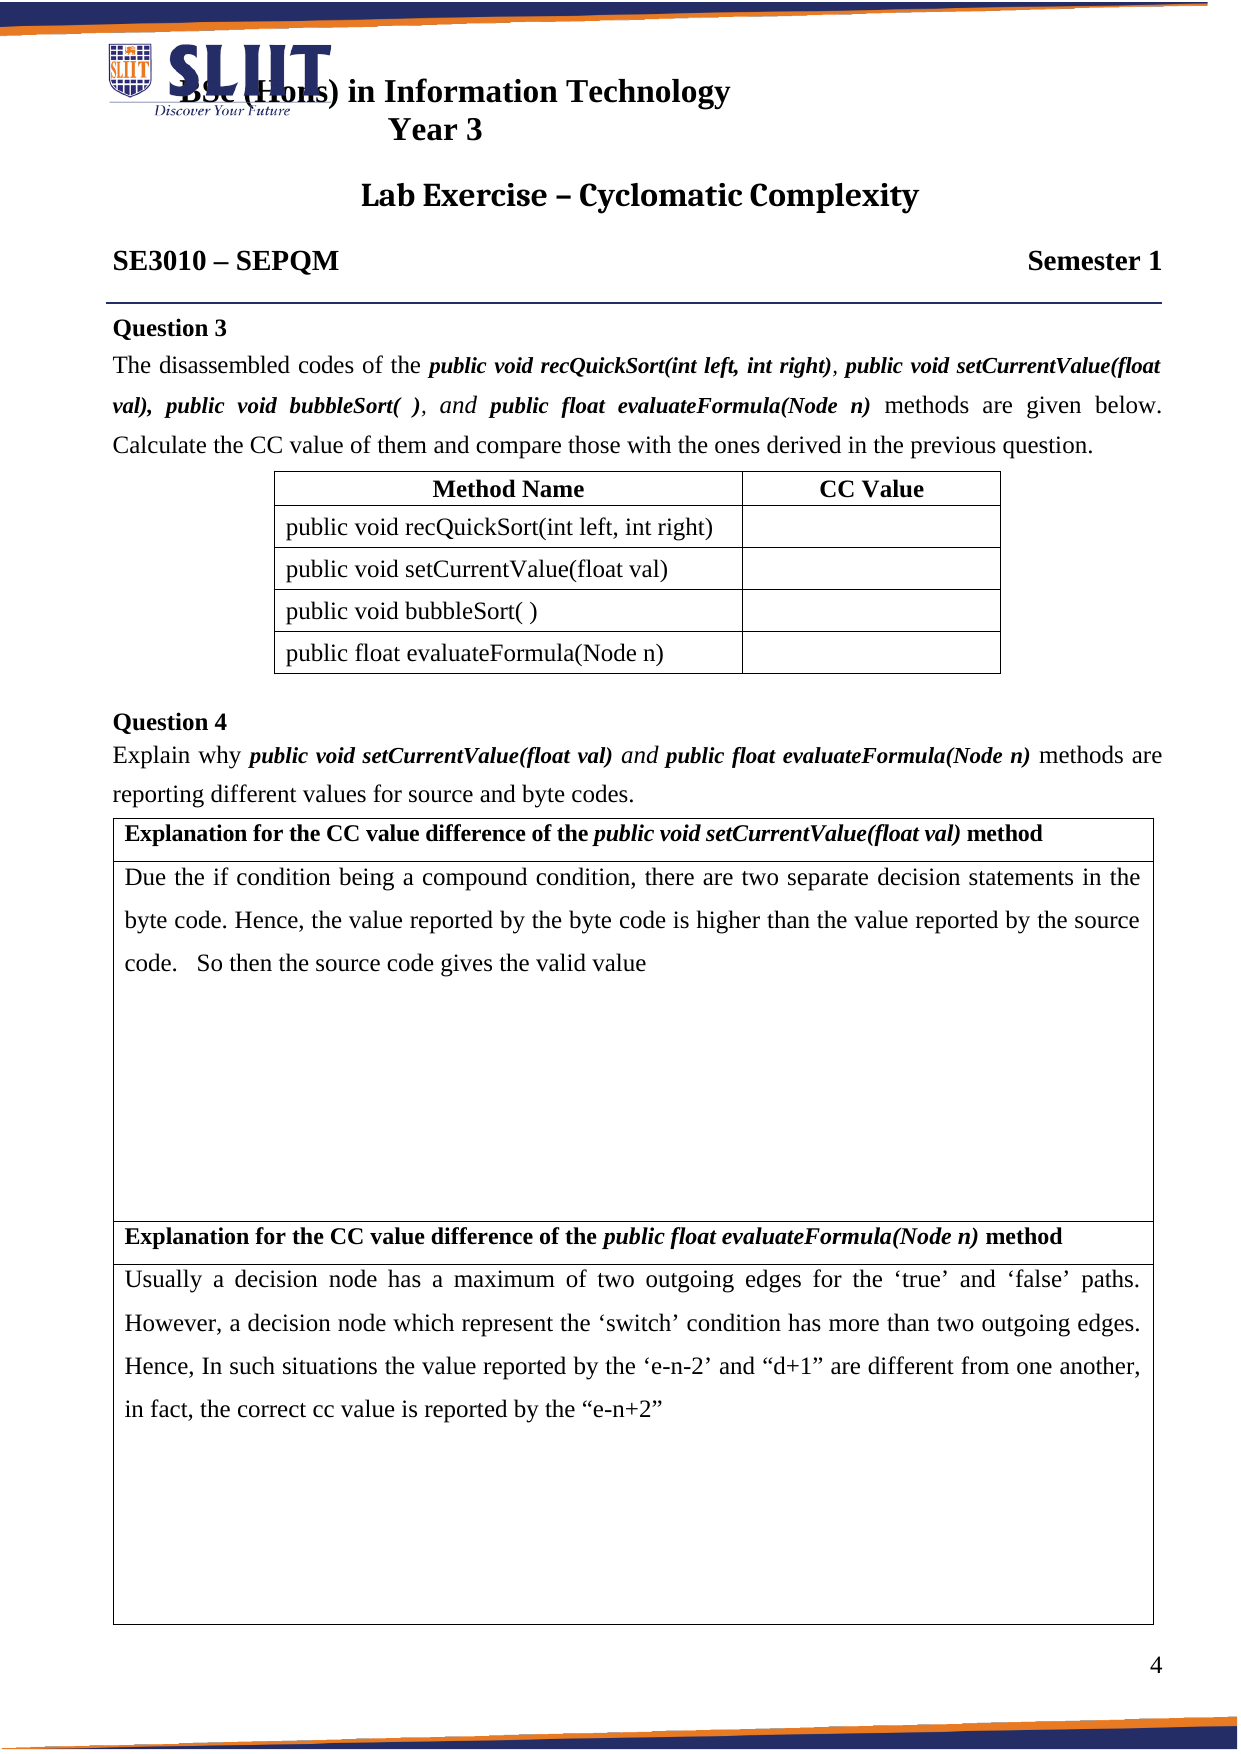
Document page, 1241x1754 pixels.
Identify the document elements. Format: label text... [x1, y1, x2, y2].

table_cell Explanation for the CC value difference of the public float evaluateFormula(Node n) method [114, 1222, 1153, 1263]
text The disassembled codes of the public void recQuickSort(int left, int right), public void setCurrentValue(float val), public void bubbleSort( ), and public float evaluateFormula(Node n) methods are given below. Calculate the CC value of them and compare those with the ones derived in the previous question. [112, 350, 1162, 459]
text Explain why public void setCurrentValue(float val) and public float evaluateFormula(Node n) methods are reporting different values for source and byte codes. [112, 740, 1162, 808]
table_cell [743, 548, 1000, 589]
table_cell public void recQuickSort(int left, int right) [275, 506, 742, 547]
table_cell [743, 590, 1000, 631]
table_header CC Value [743, 472, 1000, 505]
table_cell public void bubbleSort( ) [275, 590, 742, 631]
picture [0, 2, 1207, 120]
table_cell [743, 506, 1000, 547]
table_cell Due the if condition being a compound condition, there are two separate decision statements in the byte code. Hence, the value reported by the byte code is higher than the value reported by the source code. So then the source code gives the valid value [114, 862, 1153, 1221]
table_cell [743, 632, 1000, 673]
table_header Method Name [275, 472, 742, 505]
subtitle Question 4 [112, 707, 1162, 736]
table_cell public void setCurrentValue(float val) [275, 548, 742, 589]
table_cell public float evaluateFormula(Node n) [275, 632, 742, 673]
subtitle Question 3 [112, 313, 1162, 342]
table_header Explanation for the CC value difference of the public void setCurrentValue(float val) method [114, 819, 1153, 861]
table_cell Usually a decision node has a maximum of two outgoing edges for the ‘true’ and ‘false’ paths. However, a decision node which represent the ‘switch’ condition has more than two outgoing edges. Hence, In such situations the value reported by the ‘e-n-2’ and “d+1” are different from one another, in fact, the correct cc value is reported by the “e-n+2” [114, 1265, 1153, 1623]
